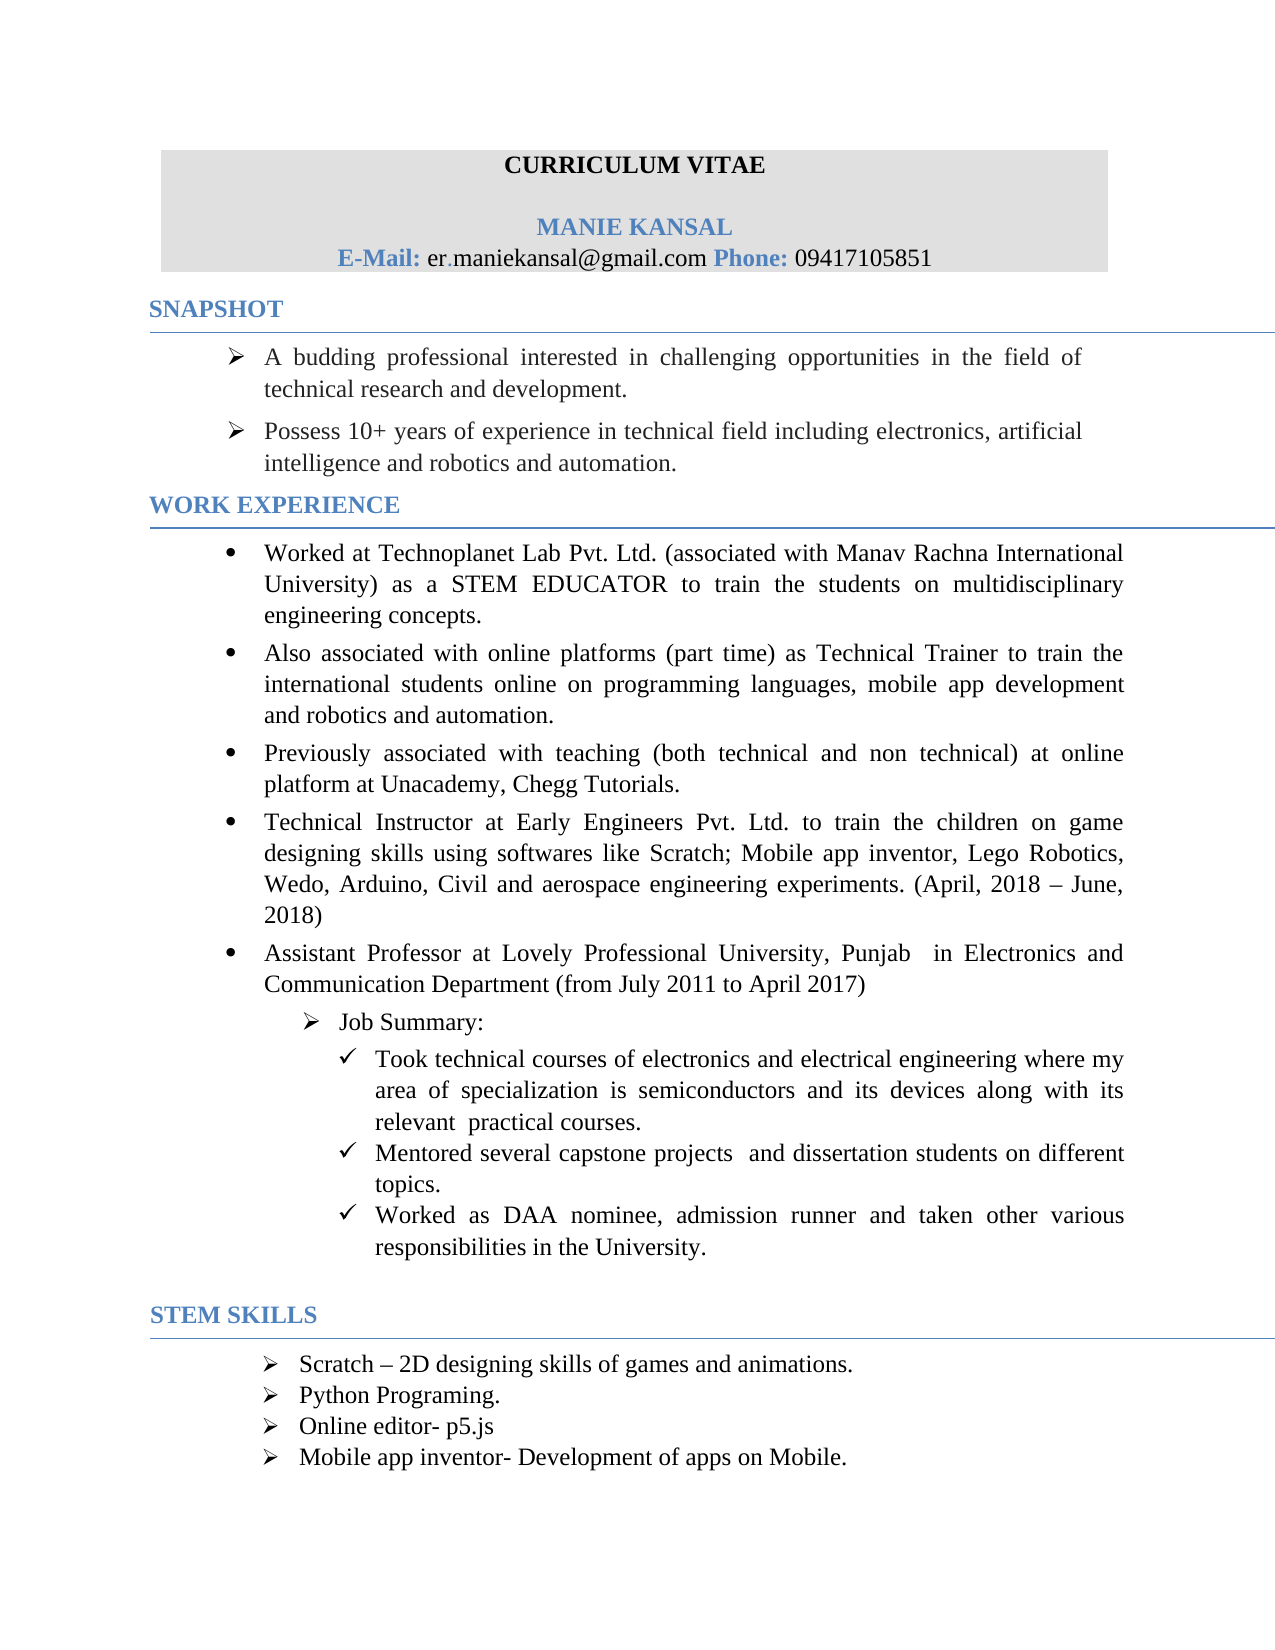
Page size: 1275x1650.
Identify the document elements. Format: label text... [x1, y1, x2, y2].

list Technical Instructor at Early Engineers Pvt. Ltd. to train the children on game designing skills using softwares like Scratch; Mobile app inventor, Lego Robotics, Wedo, Arduino, Civil and aerospace engineering experiments. (April, 2018 – June, 2018) [226, 807, 1125, 929]
text E-Mail: er.maniekansal@gmail.com Phone: 09417105851 [161, 243, 1108, 272]
list Online editor- p5.js [261, 1411, 1125, 1440]
list Job Summary: [301, 1007, 1125, 1035]
list Worked as DAA nominee, admission runner and taken other various responsibilities in the University. [337, 1200, 1125, 1260]
list Mentored several capstone projects and dissertation students on different topics. [337, 1138, 1125, 1198]
list Previously associated with teaching (both technical and non technical) at online platform at Unacademy, Chegg Tutorials. [226, 738, 1125, 798]
list Possess 10+ years of experience in technical field including electronics, artificial intelligence and robotics and automation. [226, 416, 1083, 476]
list Mobile app inventor- Development of apps on Mobile. [261, 1442, 1125, 1471]
list Scratch – 2D designing skills of games and animations. [261, 1349, 1125, 1377]
subtitle STEM SKILLS [150, 1300, 1125, 1329]
text MANIE KANSAL [161, 212, 1108, 241]
list Assistant Professor at Lovely Professional University, Punjab in Electronics and Communication Department (from July 2011 to April 2017) [226, 938, 1125, 998]
subtitle SNAPSHOT [148, 294, 1125, 323]
list Took technical courses of electronics and electrical engineering where my area of specialization is semiconductors and its devices along with its relevant practical courses. [337, 1044, 1125, 1135]
text CURRICULUM VITAE [161, 150, 1108, 179]
list Worked at Technoplanet Lab Pvt. Ltd. (associated with Manav Rachna International University) as a STEM EDUCATOR to train the students on multidisciplinary engineering concepts. [226, 538, 1125, 629]
list A budding professional interested in challenging opportunities in the field of technical research and development. [226, 342, 1083, 403]
list Also associated with online platforms (part time) as Technical Trainer to train the international students online on programming languages, mobile app development and robotics and automation. [226, 638, 1125, 729]
list Python Programing. [261, 1380, 1125, 1409]
subtitle WORK EXPERIENCE [148, 490, 1125, 519]
